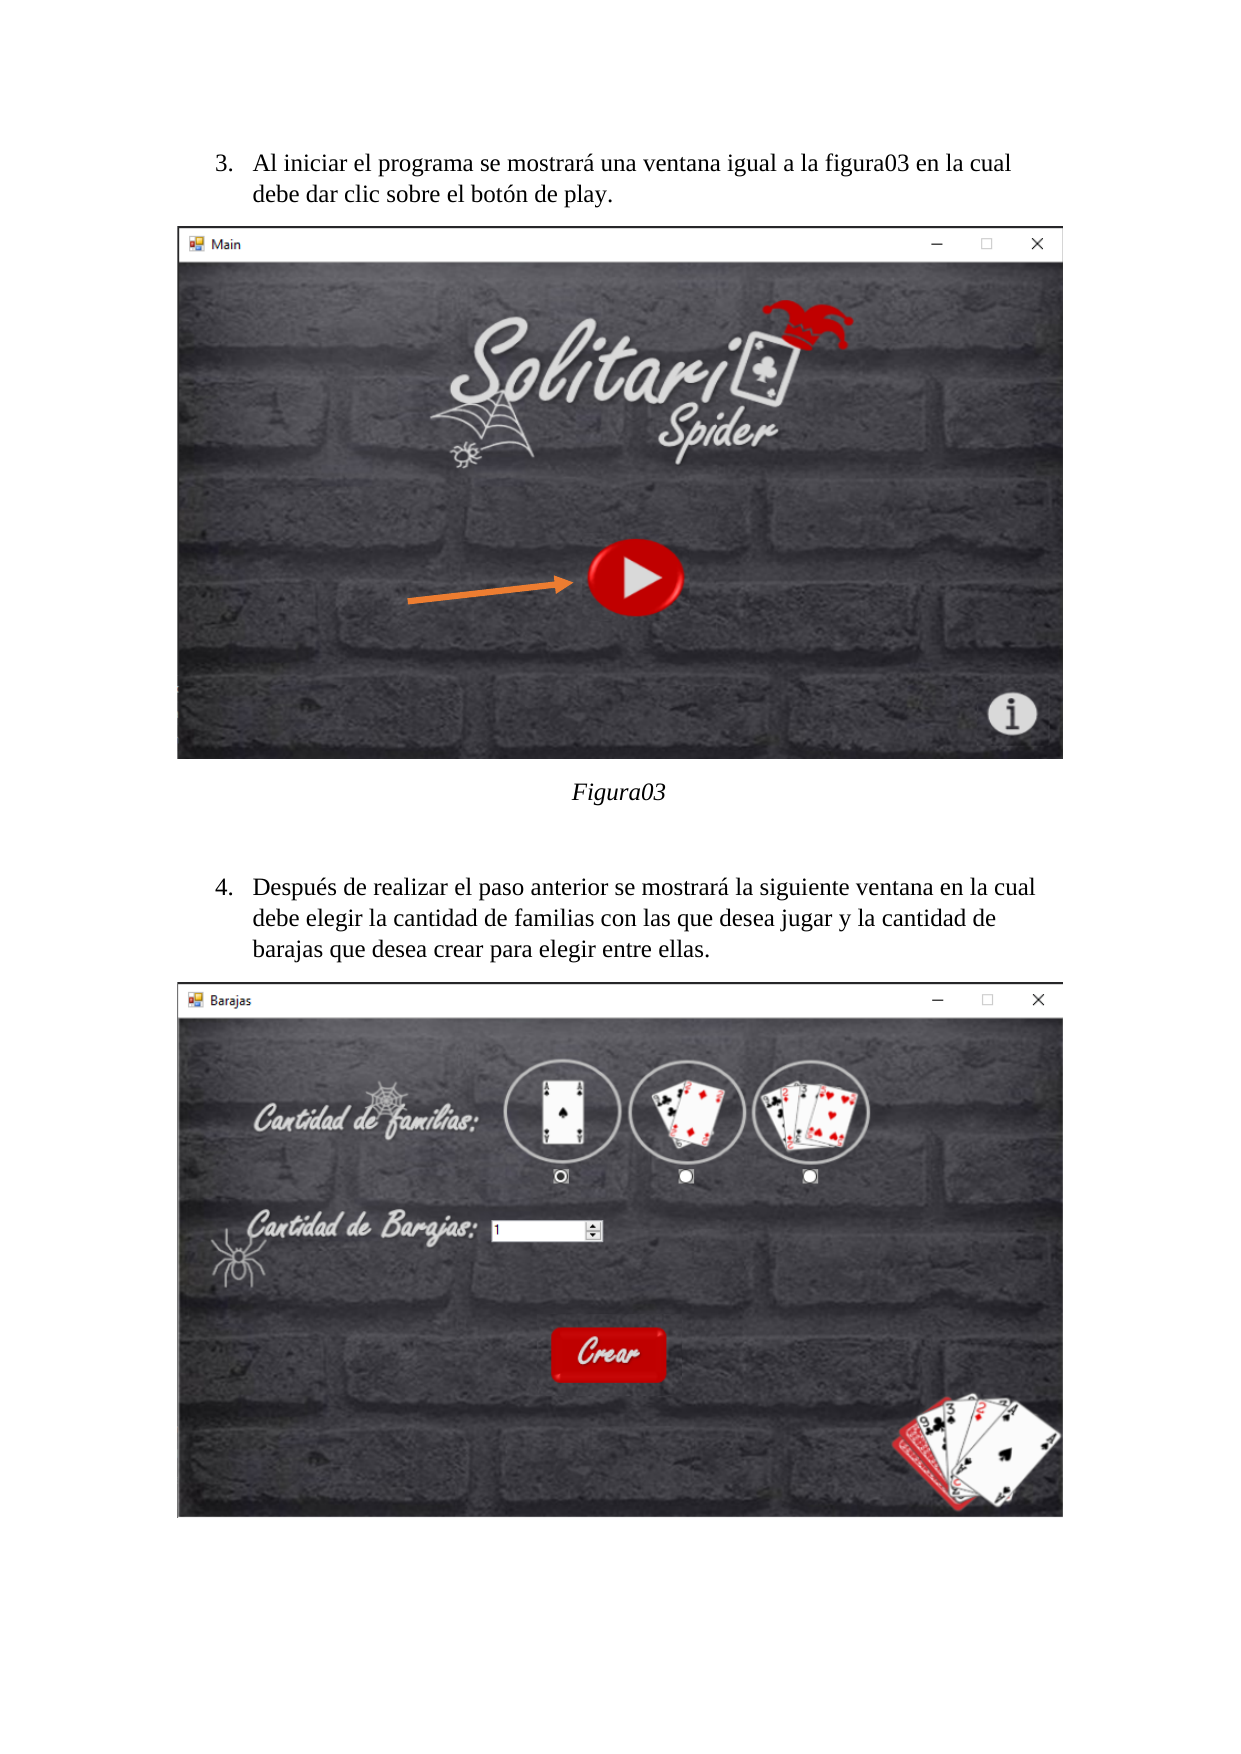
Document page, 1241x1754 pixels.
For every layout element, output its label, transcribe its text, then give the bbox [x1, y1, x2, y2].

picture [177, 226, 1063, 759]
list Después de realizar el paso anterior se mostrará la siguiente ventana en la cual debe elegir la cantidad de familias con las que desea jugar y la cantidad de barajas que desea crear para elegir entre ellas. [215, 872, 1063, 963]
picture [177, 982, 1063, 1518]
list Al iniciar el programa se mostrará una ventana igual a la figura03 en la cual debe dar clic sobre el botón de play. [215, 148, 1063, 207]
text Figura03 [177, 777, 1063, 806]
